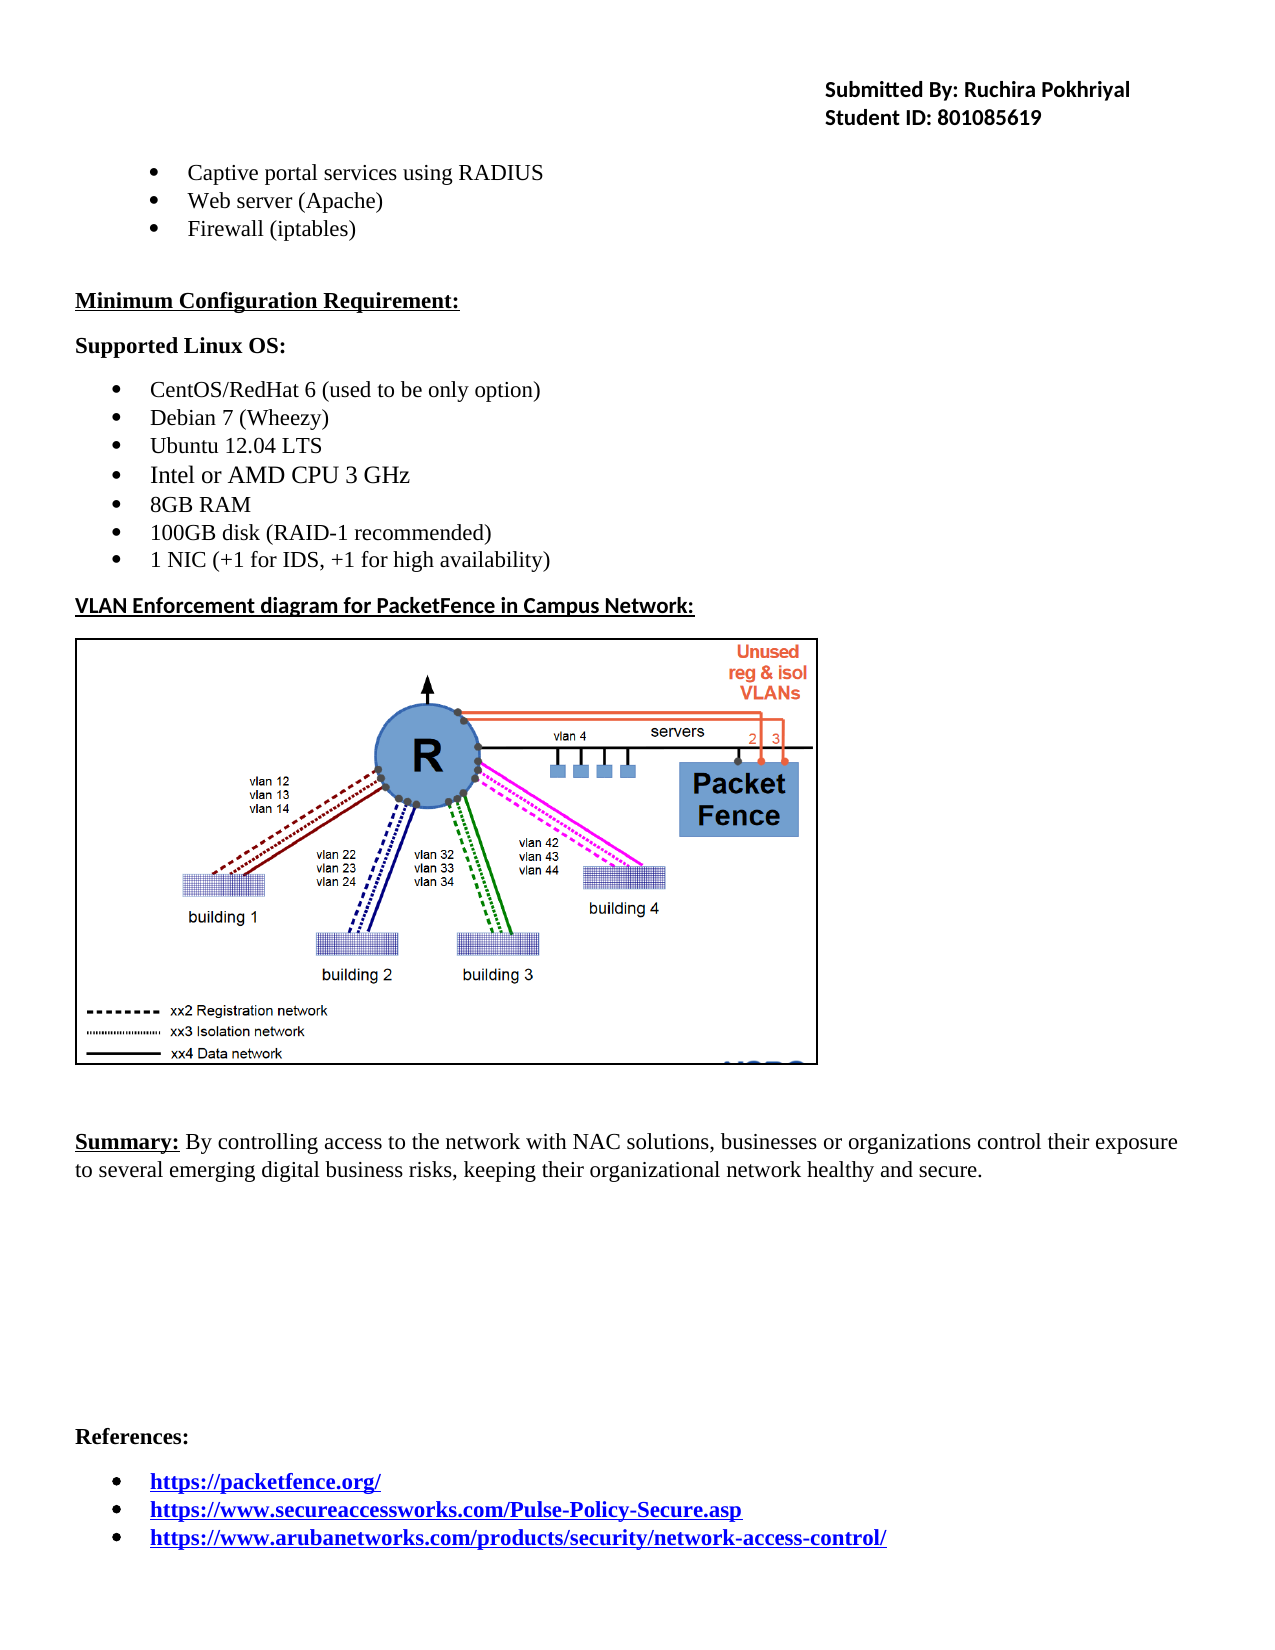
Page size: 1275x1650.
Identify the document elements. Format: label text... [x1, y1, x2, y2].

list https://packetfence.org/ [112, 1468, 1200, 1494]
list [112, 1496, 1200, 1522]
text Summary: By controlling access to the network with NAC solutions, businesses or organizations control their exposure to several emerging digital business risks, keeping their organizational network healthy and secure. [75, 1128, 1200, 1182]
list 8GB RAM [112, 491, 1200, 517]
list 1 NIC (+1 for IDS, +1 for high availability) [112, 547, 1200, 573]
text Minimum Configuration Requirement: [75, 287, 1200, 314]
text Supported Linux OS: [75, 332, 1200, 358]
list Intel or AMD CPU 3 GHz [112, 460, 1200, 489]
list 100GB disk (RAID-1 recommended) [112, 519, 1200, 545]
list Captive portal services using RADIUS [150, 159, 1200, 185]
list Web server (Apache) [150, 187, 1200, 213]
text VLAN Enforcement diagram for PacketFence in Campus Network: [75, 591, 1200, 619]
list Ubuntu 12.04 LTS [112, 432, 1200, 459]
list Debian 7 (Wheezy) [112, 404, 1200, 431]
list https://www.arubanetworks.com/products/security/network-access-control/ [112, 1524, 1200, 1550]
picture [77, 640, 816, 1063]
list CentOS/RedHat 6 (used to be only option) [112, 377, 1200, 403]
list Firewall (iptables) [150, 215, 1200, 241]
text References: [75, 1423, 1200, 1450]
